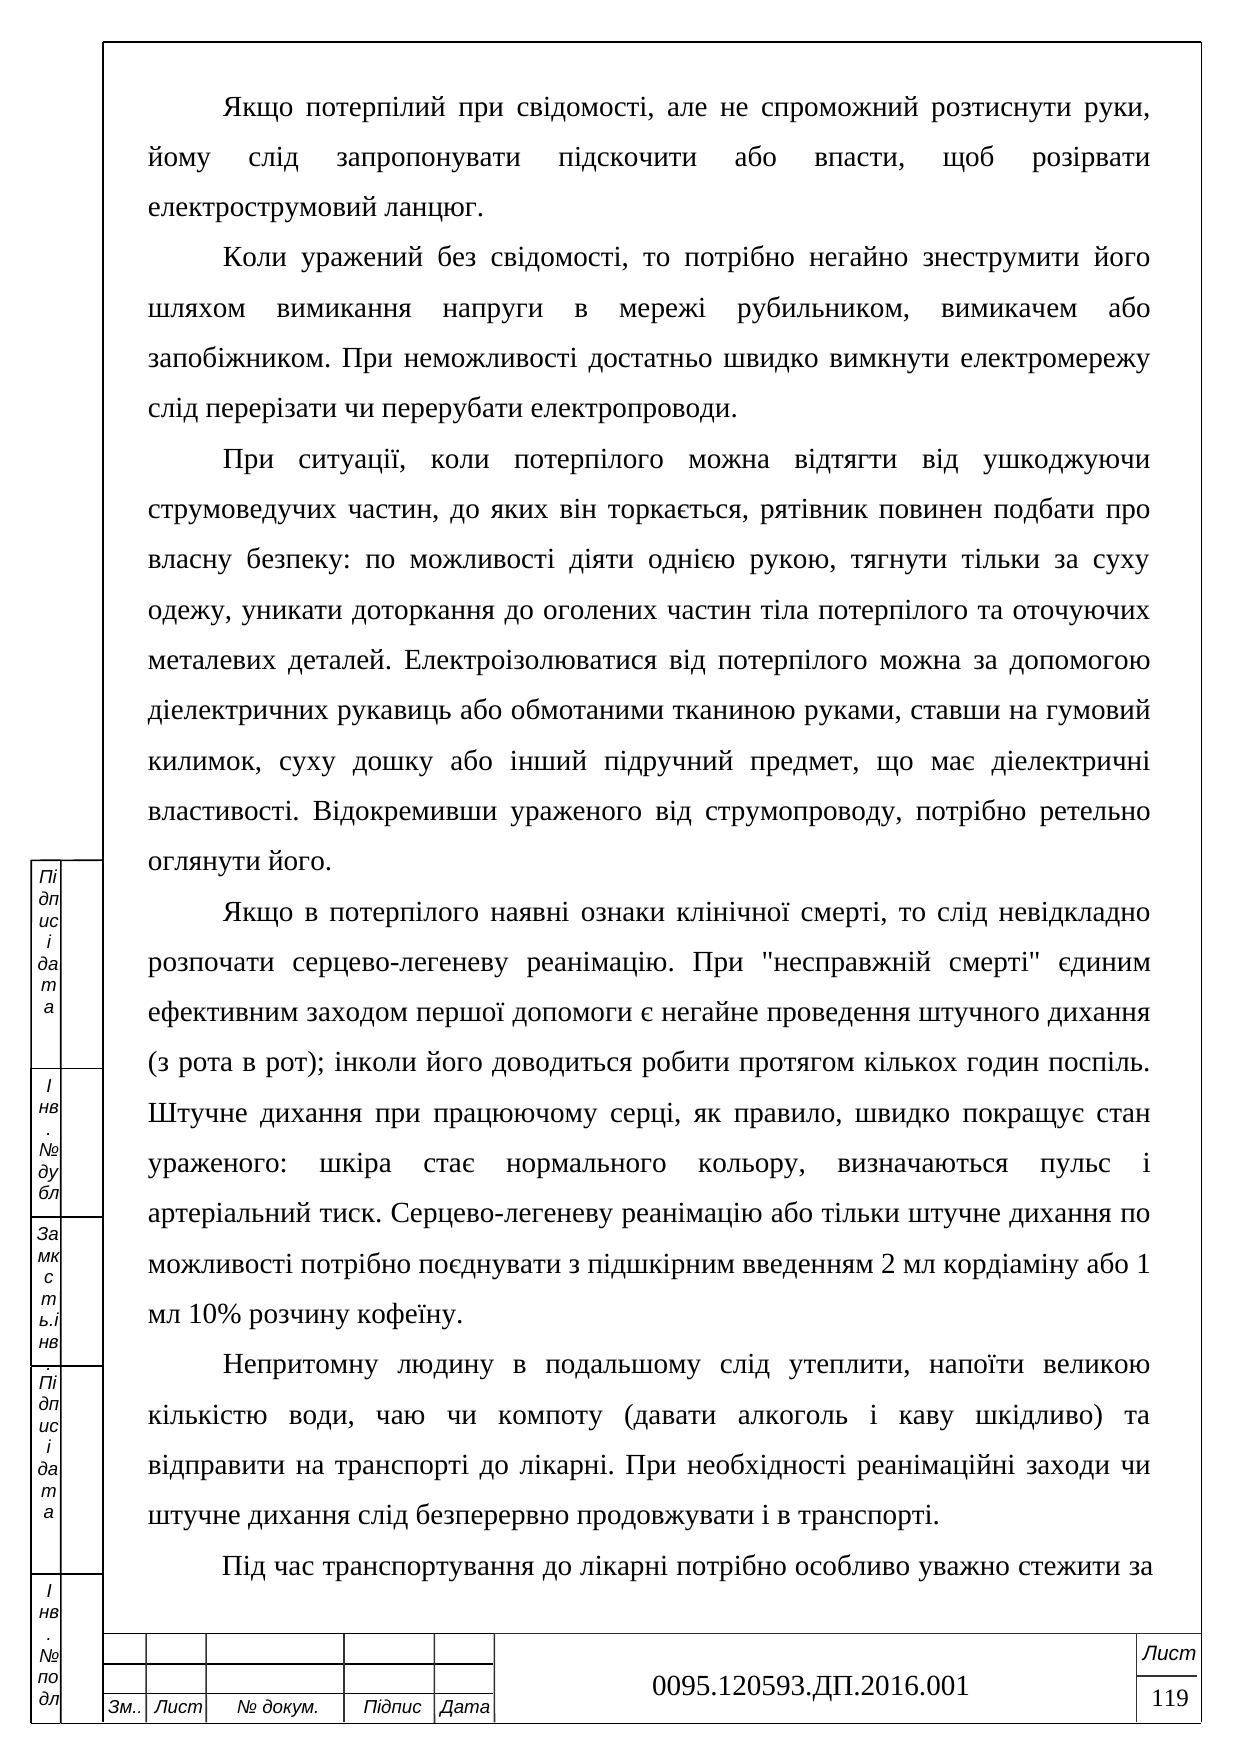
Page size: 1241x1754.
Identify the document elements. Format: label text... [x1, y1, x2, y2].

text Якщо в потерпілого наявні ознаки клінічної смерті, то слід невідкладно розпочати серцево-легеневу реанімацію. При "несправжній смерті" єдиним ефективним заходом першої допомоги є негайне проведення штучного дихання (з рота в рот); інколи його доводиться робити протягом кількох годин поспіль. Штучне дихання при працюючому серці, як правило, швидко покращує стан ураженого: шкіра стає нормального кольору, визначаються пульс і артеріальний тиск. Серцево-легеневу реанімацію або тільки штучне дихання по можливості потрібно поєднувати з підшкірним введенням 2 мл кордіаміну або 1 мл 10% розчину кофеїну. [148, 894, 1152, 1330]
text Якщо потерпілий при свідомості, але не спроможний розтиснути руки, йому слід запропонувати підскочити або впасти, щоб розірвати електрострумовий ланцюг. [148, 89, 1152, 223]
text Коли уражений без свідомості, то потрібно негайно знеструмити його шляхом вимикання напруги в мережі рубильником, вимикачем або запобіжником. При неможливості достатньо швидко вимкнути електромережу слід перерізати чи перерубати електропроводи. [148, 239, 1152, 424]
text Непритомну людину в подальшому слід утеплити, напоїти великою кількістю води, чаю чи компоту (давати алкоголь і каву шкідливо) та відправити на транспорті до лікарні. При необхідності реанімаційні заходи чи штучне дихання слід безперервно продовжувати і в транспорті. [148, 1346, 1152, 1531]
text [148, 1548, 1154, 1581]
text При ситуації, коли потерпілого можна відтягти від ушкоджуючи струмоведучих частин, до яких він торкається, рятівник повинен подбати про власну безпеку: по можливості діяти однією рукою, тягнути тільки за суху одежу, уникати доторкання до оголених частин тіла потерпілого та оточуючих металевих деталей. Електроізолюватися від потерпілого можна за допомогою діелектричних рукавиць або обмотаними тканиною руками, ставши на гумовий килимок, суху дошку або інший підручний предмет, що має діелектричні властивості. Відокремивши ураженого від струмопроводу, потрібно ретельно оглянути його. [148, 441, 1152, 877]
